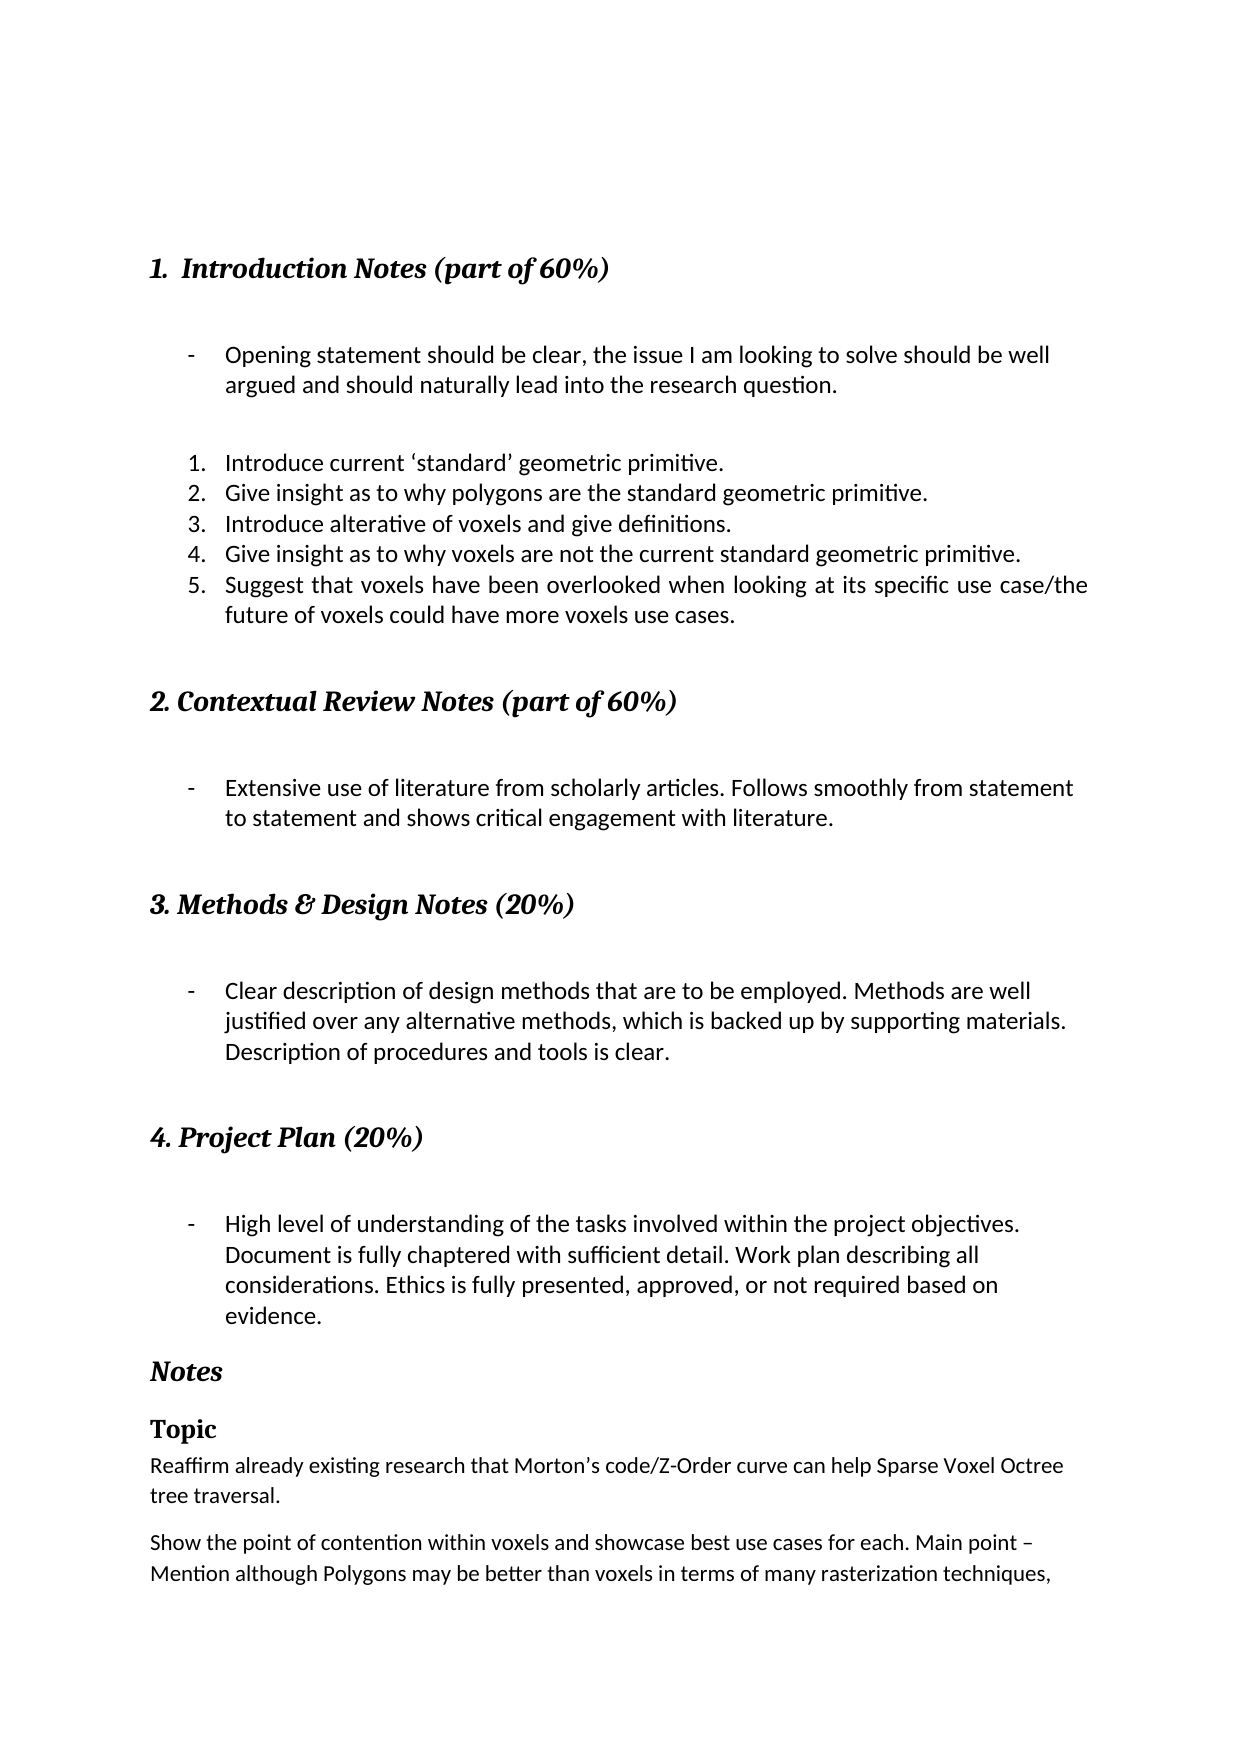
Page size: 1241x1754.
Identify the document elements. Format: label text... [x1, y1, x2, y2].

list Introduce current ‘standard’ geometric primitive. [187, 447, 1090, 477]
subtitle 1. Introduction Notes (part of 60%) [150, 252, 1090, 286]
subtitle 4. Project Plan (20%) [150, 1122, 1090, 1155]
list Clear description of design methods that are to be employed. Methods are well justified over any alternative methods, which is backed up by supporting materials. Description of procedures and tools is clear. [187, 975, 1090, 1066]
list Opening statement should be clear, the issue I am looking to solve should be well argued and should naturally lead into the research question. [187, 339, 1090, 400]
subtitle Notes [150, 1355, 1090, 1389]
list Introduce alterative of voxels and give definitions. [187, 508, 1090, 538]
list Extensive use of literature from scholarly articles. Follows smoothly from statement to statement and shows critical engagement with literature. [187, 772, 1090, 833]
text Reaffirm already existing research that Morton’s code/Z-Order curve can help Sparse Voxel Octree tree traversal. [150, 1451, 1090, 1509]
list Give insight as to why voxels are not the current standard geometric primitive. [187, 538, 1090, 569]
subtitle 3. Methods & Design Notes (20%) [150, 888, 1090, 922]
subtitle 2. Contextual Review Notes (part of 60%) [150, 685, 1090, 719]
list High level of understanding of the tasks involved within the project objectives. Document is fully chaptered with sufficient detail. Work plan describing all considerations. Ethics is fully presented, approved, or not required based on evidence. [187, 1208, 1090, 1330]
list Give insight as to why polygons are the standard geometric primitive. [187, 477, 1090, 508]
subtitle Topic [150, 1414, 1090, 1445]
list Suggest that voxels have been overlooked when looking at its specific use case/the future of voxels could have more voxels use cases. [187, 569, 1090, 630]
